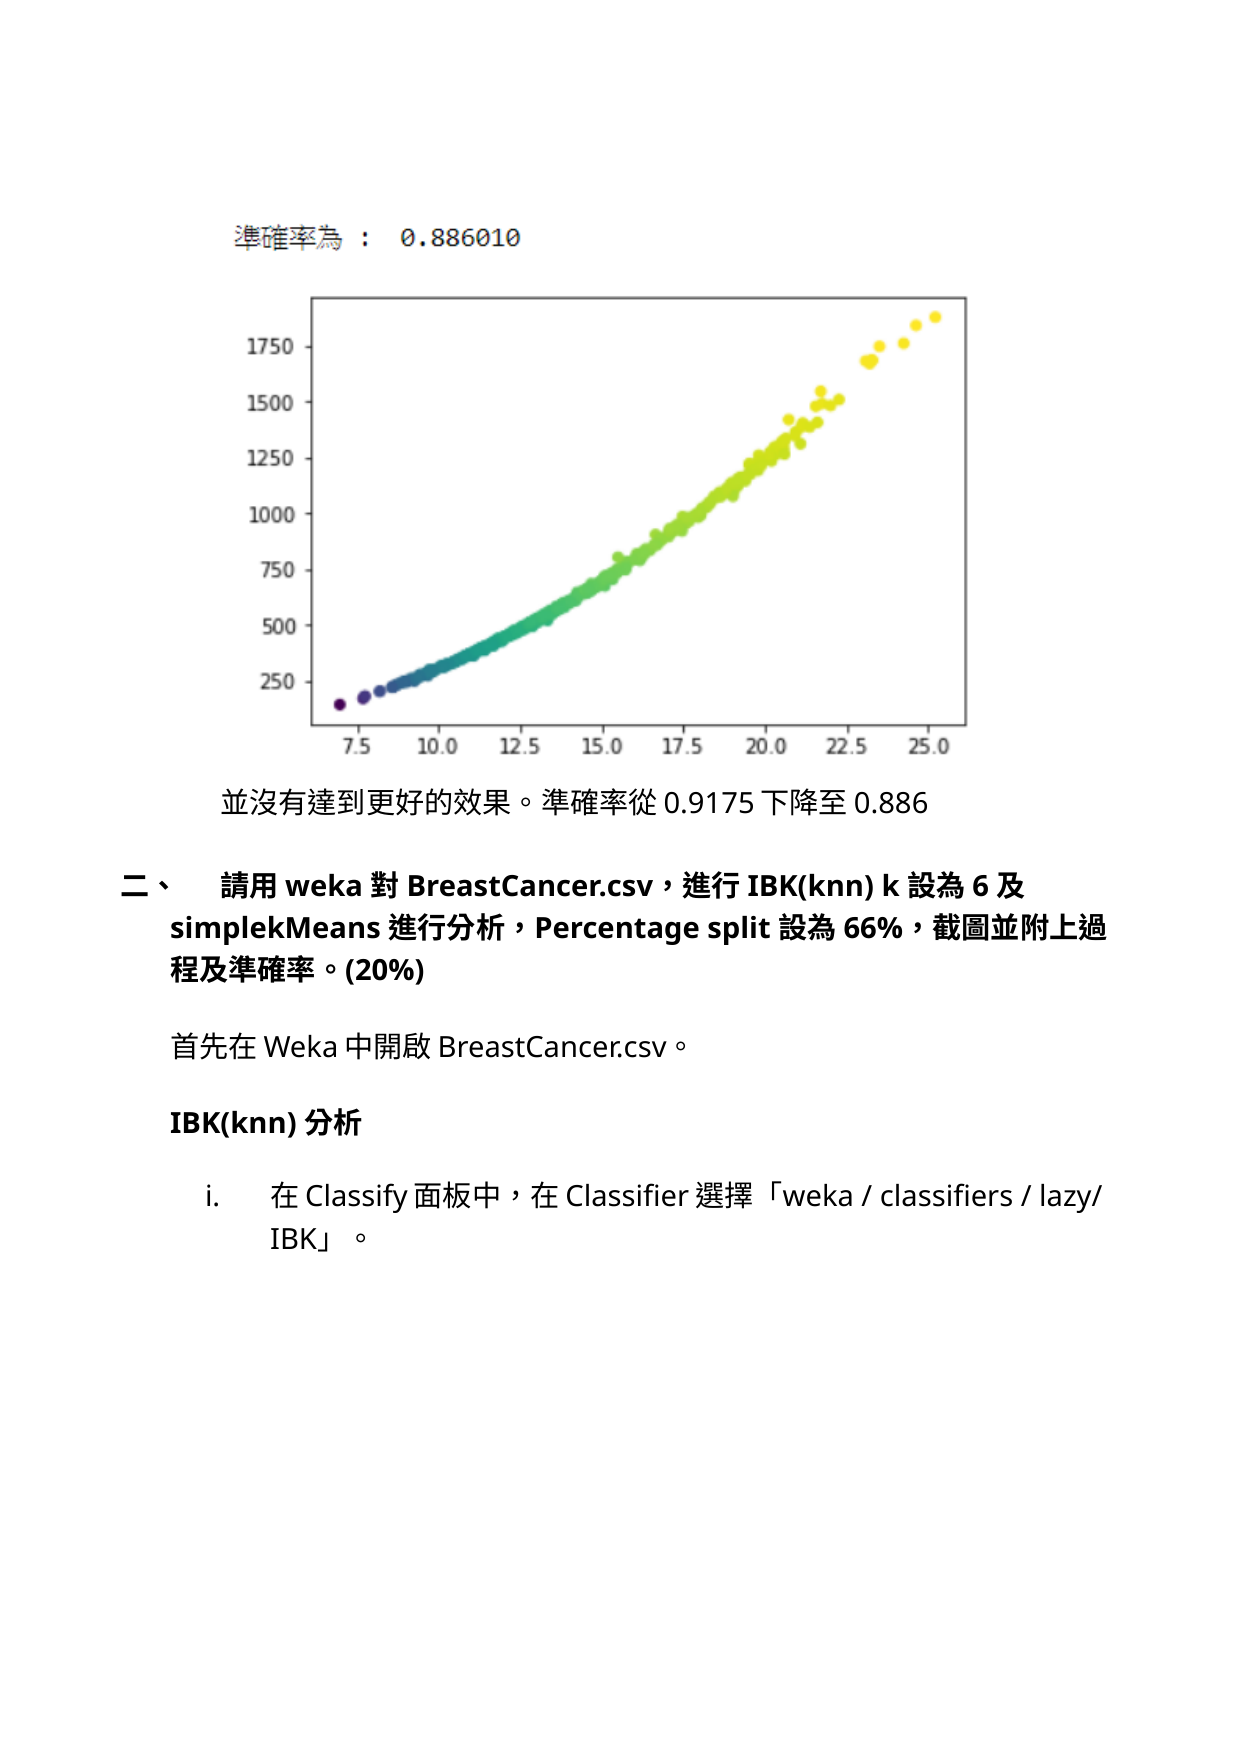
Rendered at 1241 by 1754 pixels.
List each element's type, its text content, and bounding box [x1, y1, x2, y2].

picture [220, 216, 988, 781]
list 在Classify面板中，在Classifier選擇「weka / classifiers / lazy/ IBK」。 [220, 1173, 1120, 1258]
list IBK(knn) 分析 [170, 1100, 1120, 1142]
list 請用 weka 對 BreastCancer.csv，進行 IBK(knn) k 設為 6 及simplekMeans 進行分析，Percentage split 設為 66%，截圖並附上過程及準確率。(20%) [120, 862, 1120, 989]
text 首先在Weka中開啟BreastCancer.csv。 [120, 1023, 1120, 1066]
list 並沒有達到更好的效果。準確率從0.9175下降至0.886 [220, 780, 1120, 822]
